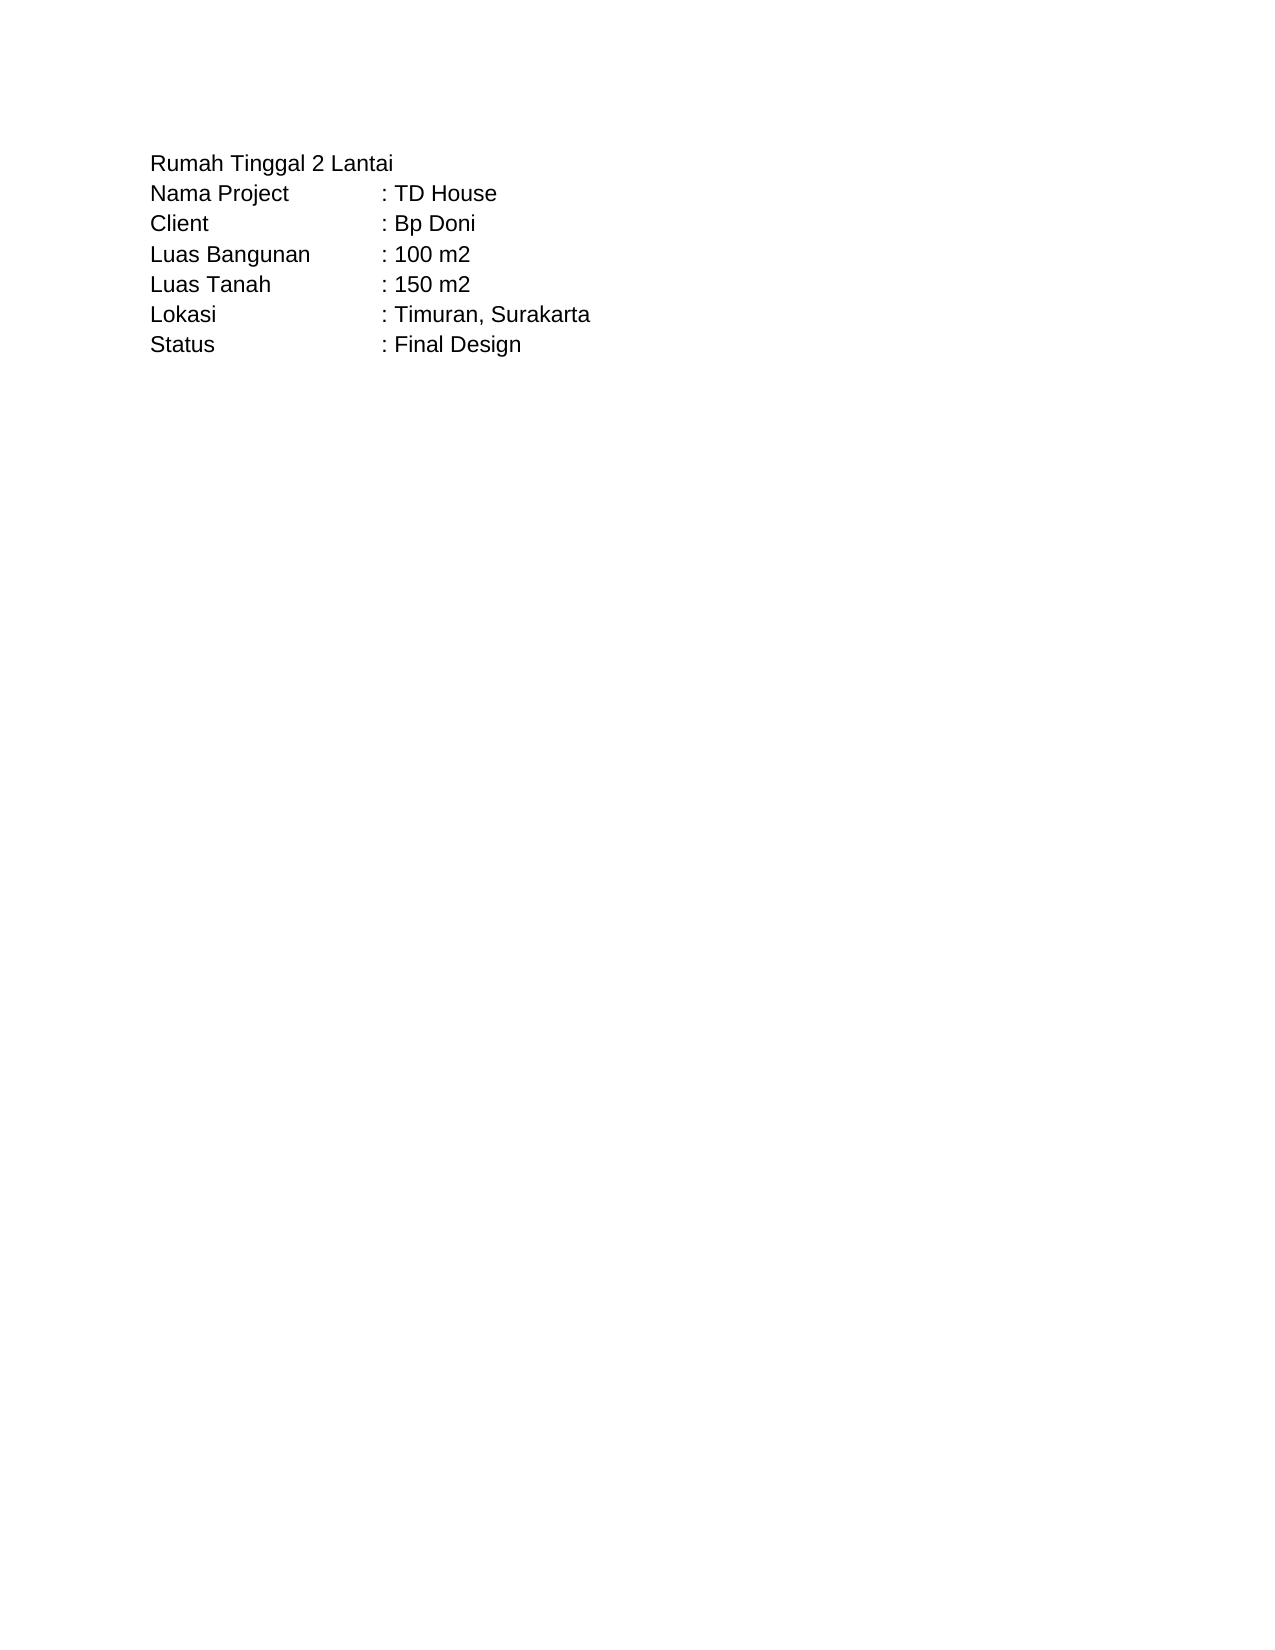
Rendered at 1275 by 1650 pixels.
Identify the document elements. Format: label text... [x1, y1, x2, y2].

text Nama Project : TD House Client : Bp Doni Luas Bangunan : 100 m2 [150, 180, 1125, 267]
text Luas Tanah : 150 m2 [150, 271, 1125, 297]
text Status : Final Design [150, 331, 1125, 358]
text Lokasi : Timuran, Surakarta [150, 301, 1125, 327]
text Rumah Tinggal 2 Lantai [150, 150, 1125, 176]
